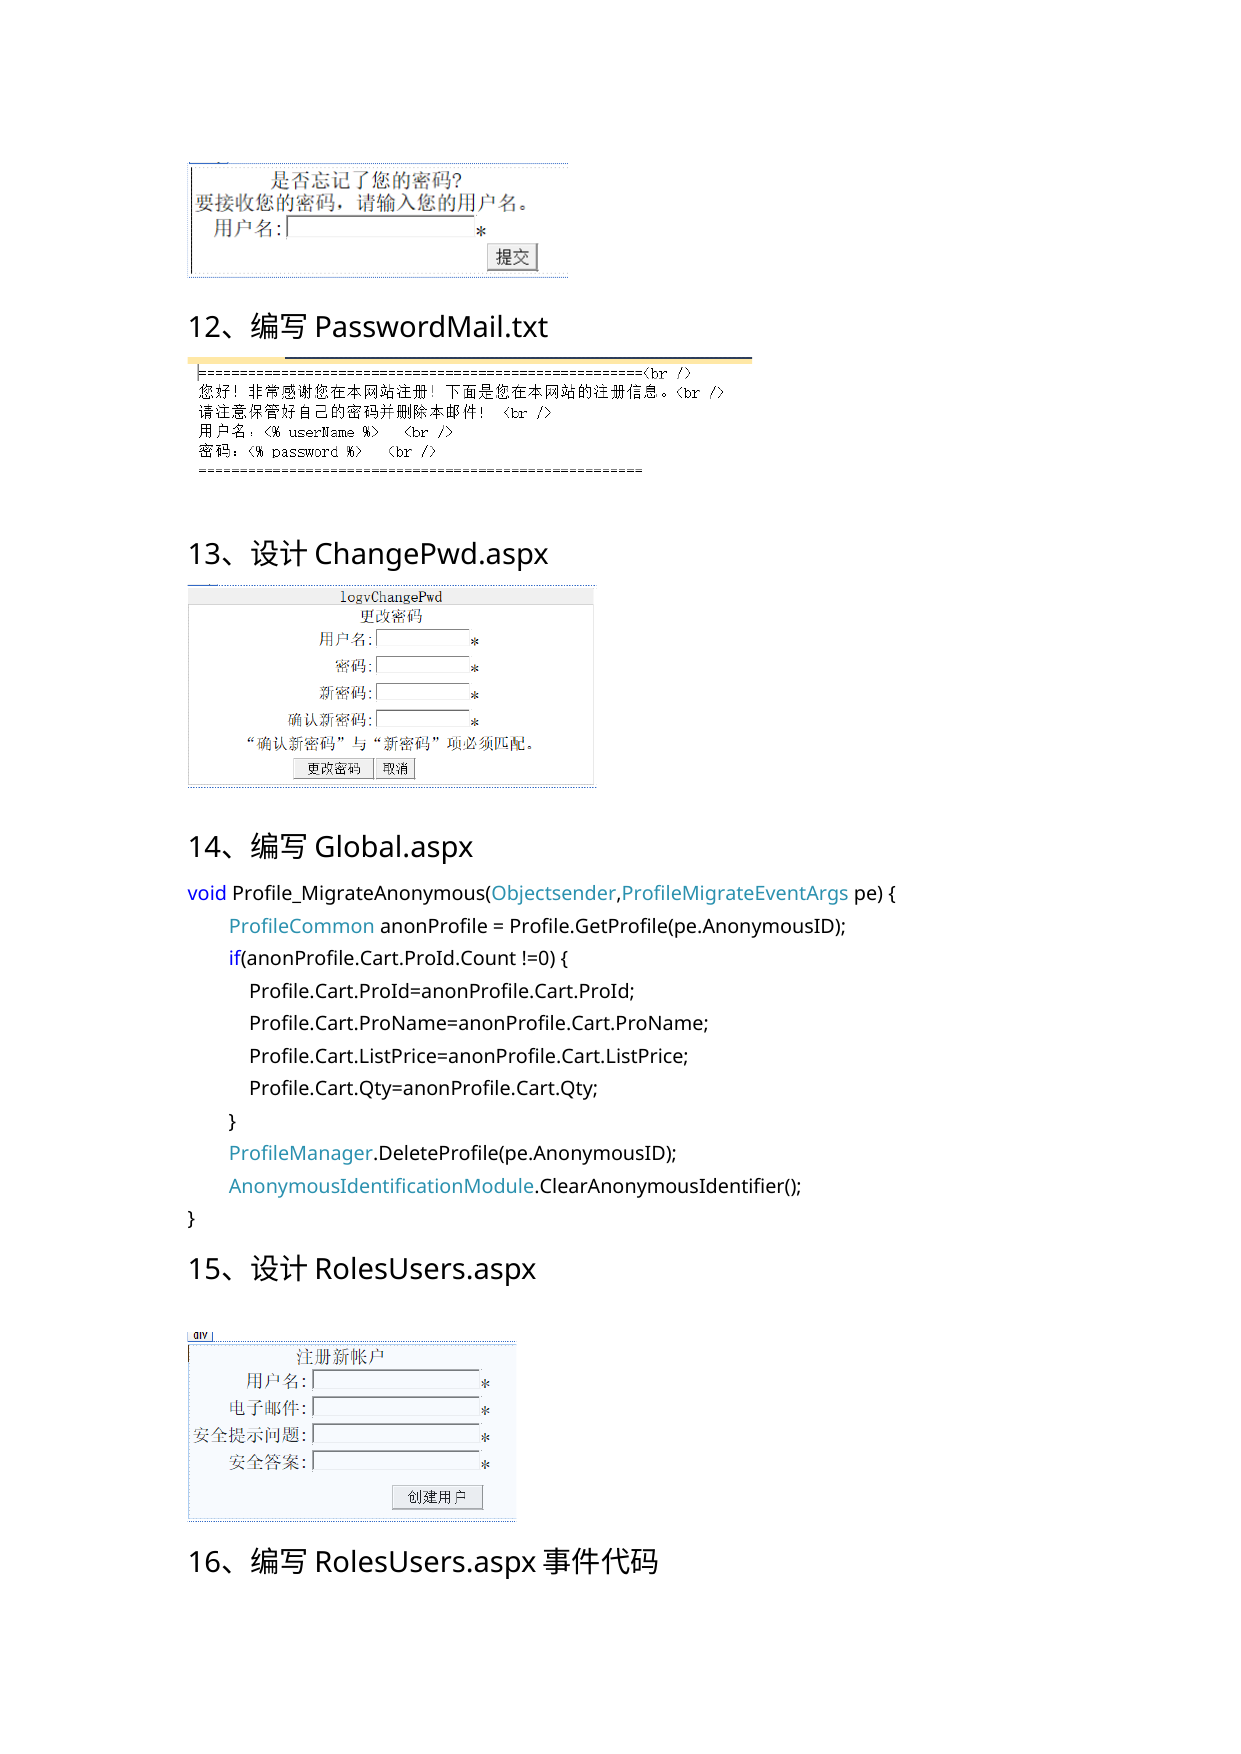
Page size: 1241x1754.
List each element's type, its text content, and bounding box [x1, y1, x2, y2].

picture [187, 357, 753, 492]
text AnonymousIdentificationModule.ClearAnonymousIdentifier(); [187, 1169, 1053, 1202]
picture [187, 584, 597, 790]
text } [187, 1202, 1053, 1234]
text ProfileCommon anonProfile = Profile.GetProfile(pe.AnonymousID); [187, 909, 1053, 942]
text Profile.Cart.ProId=anonProfile.Cart.ProId; [187, 974, 1053, 1007]
text } [187, 1104, 1053, 1137]
picture [187, 1332, 517, 1527]
text if(anonProfile.Cart.ProId.Count !=0) { [187, 942, 1053, 974]
text 16、编写RolesUsers.aspx事件代码 [187, 1527, 1053, 1592]
text Profile.Cart.Qty=anonProfile.Cart.Qty; [187, 1072, 1053, 1104]
text 12、编写PasswordMail.txt [187, 292, 1053, 357]
text 14、编写Global.aspx [187, 812, 1053, 877]
picture [187, 162, 569, 283]
text Profile.Cart.ProName=anonProfile.Cart.ProName; [187, 1007, 1053, 1039]
text 13、设计ChangePwd.aspx [187, 519, 1053, 584]
text Profile.Cart.ListPrice=anonProfile.Cart.ListPrice; [187, 1039, 1053, 1072]
text void Profile_MigrateAnonymous(Objectsender,ProfileMigrateEventArgs pe) { [187, 877, 1053, 909]
text ProfileManager.DeleteProfile(pe.AnonymousID); [187, 1137, 1053, 1169]
text 15、设计RolesUsers.aspx [187, 1234, 1053, 1299]
